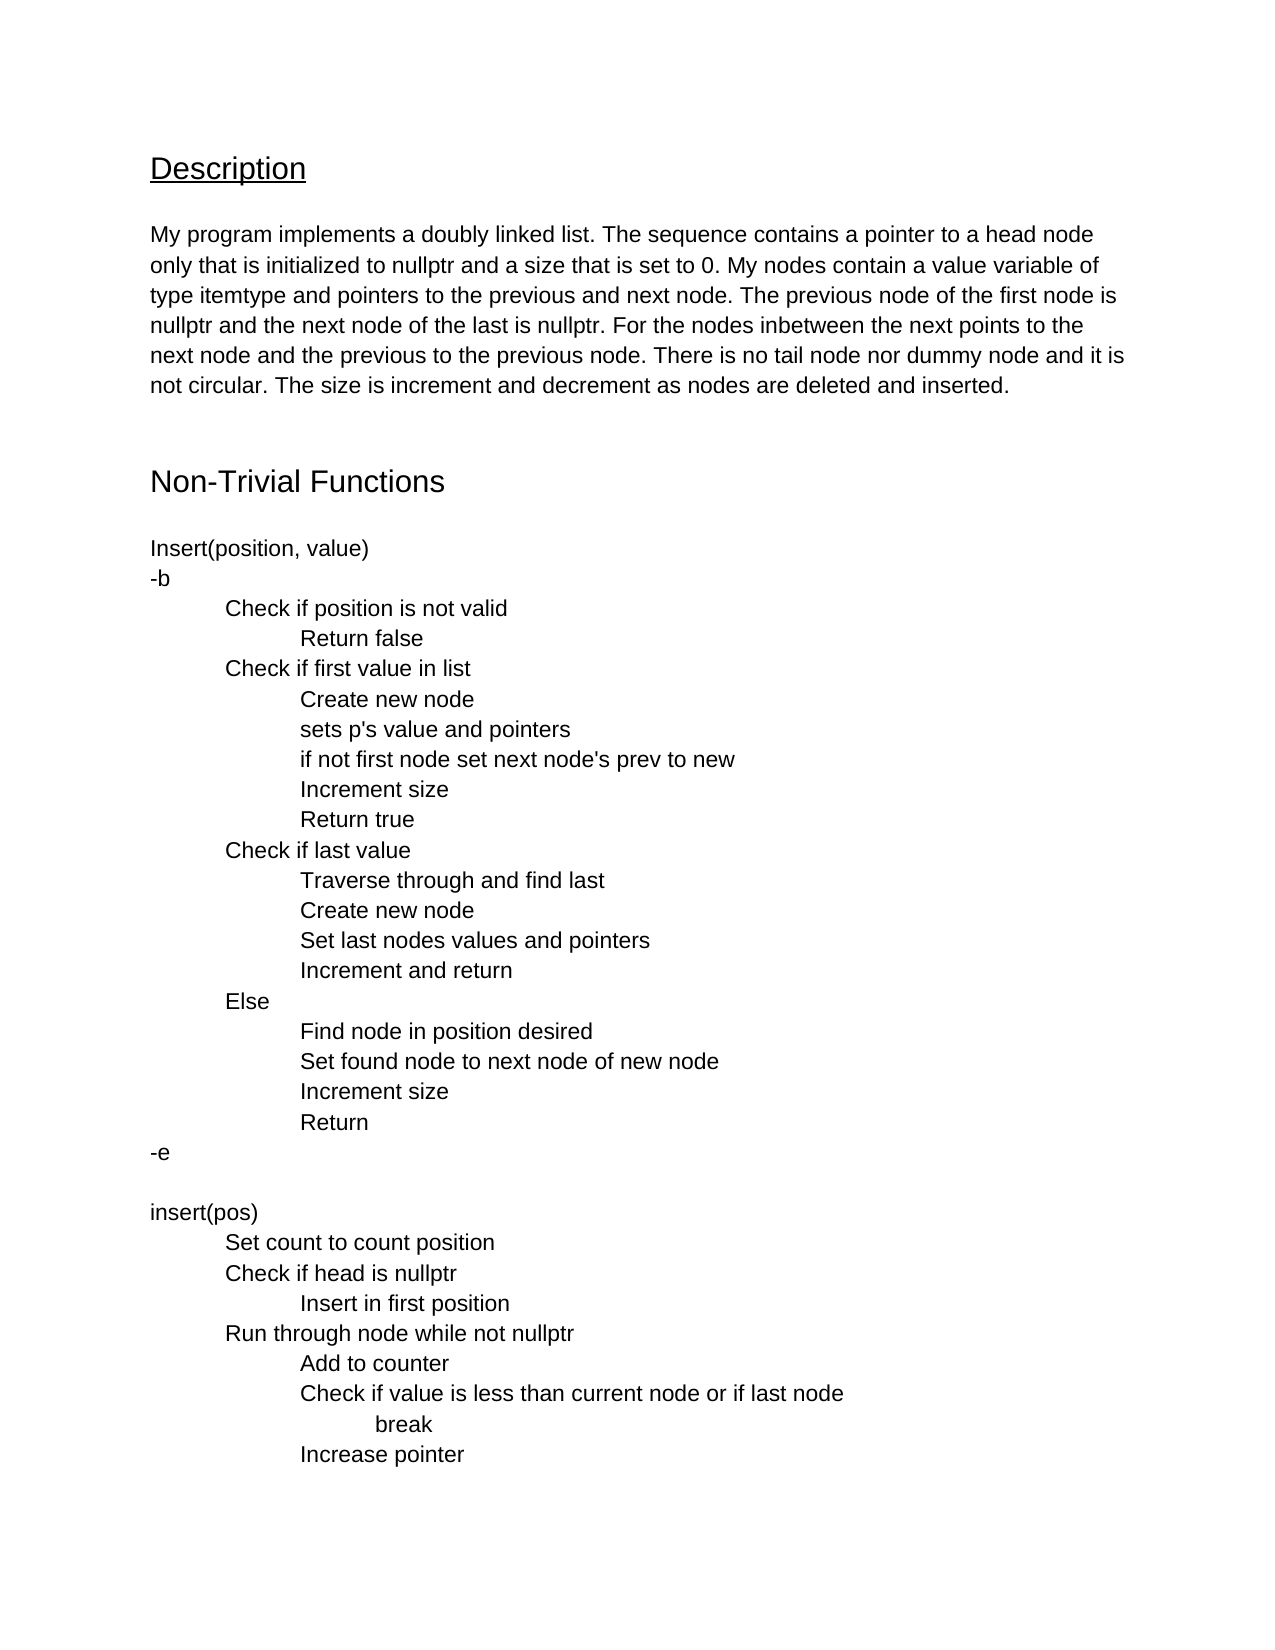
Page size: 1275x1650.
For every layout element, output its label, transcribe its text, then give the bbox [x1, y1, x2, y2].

text Find node in position desired [225, 1018, 1125, 1044]
text Insert in first position [225, 1290, 1125, 1316]
text Insert(position, value) [150, 534, 1125, 561]
text Description [150, 150, 1125, 186]
text break [300, 1411, 1125, 1437]
text Check if position is not valid [150, 595, 1125, 621]
text Increment and return [225, 957, 1125, 984]
text if not first node set next node's prev to new [150, 746, 1125, 772]
text Increase pointer [300, 1441, 1125, 1467]
text Check if head is nullptr [225, 1259, 1125, 1286]
text Set found node to next node of new node [225, 1048, 1125, 1074]
text -e [150, 1139, 1125, 1165]
text Return [225, 1108, 1125, 1135]
text Create new node [150, 897, 1125, 923]
text Check if last value [150, 837, 1125, 863]
text insert(pos) [150, 1199, 1125, 1226]
text Return true [150, 806, 1125, 833]
text Add to counter [225, 1350, 1125, 1377]
text Set last nodes values and pointers [150, 927, 1125, 954]
text Check if value is less than current node or if last node [225, 1380, 1125, 1407]
text -b [150, 565, 1125, 591]
text Non-Trivial Functions [150, 463, 1125, 499]
text Return false [150, 625, 1125, 652]
text My program implements a doubly linked list. The sequence contains a pointer to a head node only that is initialized to nullptr and a size that is set to 0. My nodes contain a value variable of type itemtype and pointers to the previous and next node. The previous node of the first node is nullptr and the next node of the last is nullptr. For the nodes inbetween the next points to the next node and the previous to the previous node. There is no tail node nor dummy node and it is not circular. The size is increment and decrement as nodes are deleted and inserted. [150, 221, 1125, 399]
text Increment size [225, 1078, 1125, 1105]
text Set count to count position [150, 1229, 1125, 1256]
text Traverse through and find last [150, 867, 1125, 893]
text Create new node [150, 686, 1125, 712]
text Run through node while not nullptr [225, 1320, 1125, 1346]
text Increment size [150, 776, 1125, 803]
text Else [225, 988, 1125, 1014]
text sets p's value and pointers [150, 716, 1125, 742]
text Check if first value in list [150, 655, 1125, 682]
